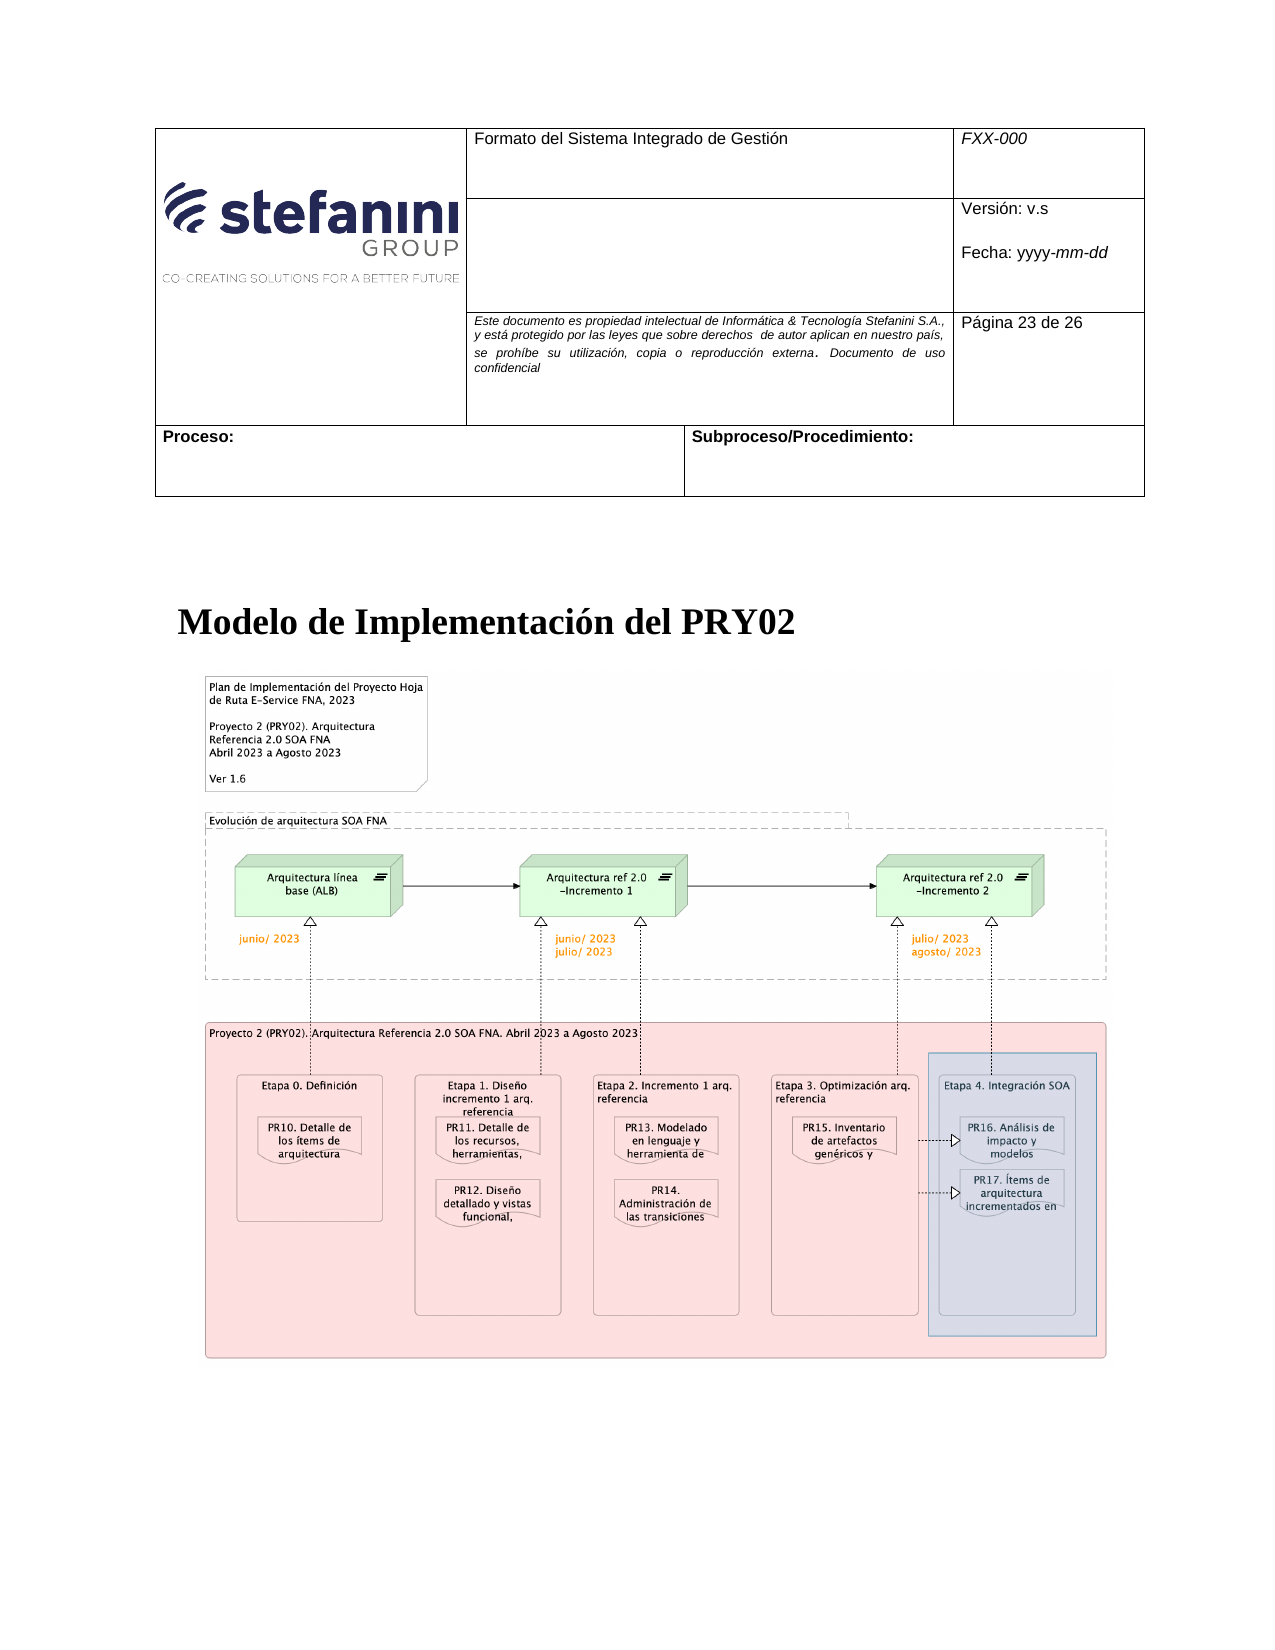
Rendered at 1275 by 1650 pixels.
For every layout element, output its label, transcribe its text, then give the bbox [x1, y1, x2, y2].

picture [196, 667, 1115, 1367]
subtitle Modelo de Implementación del PRY02 [177, 599, 1098, 642]
picture [162, 182, 460, 286]
